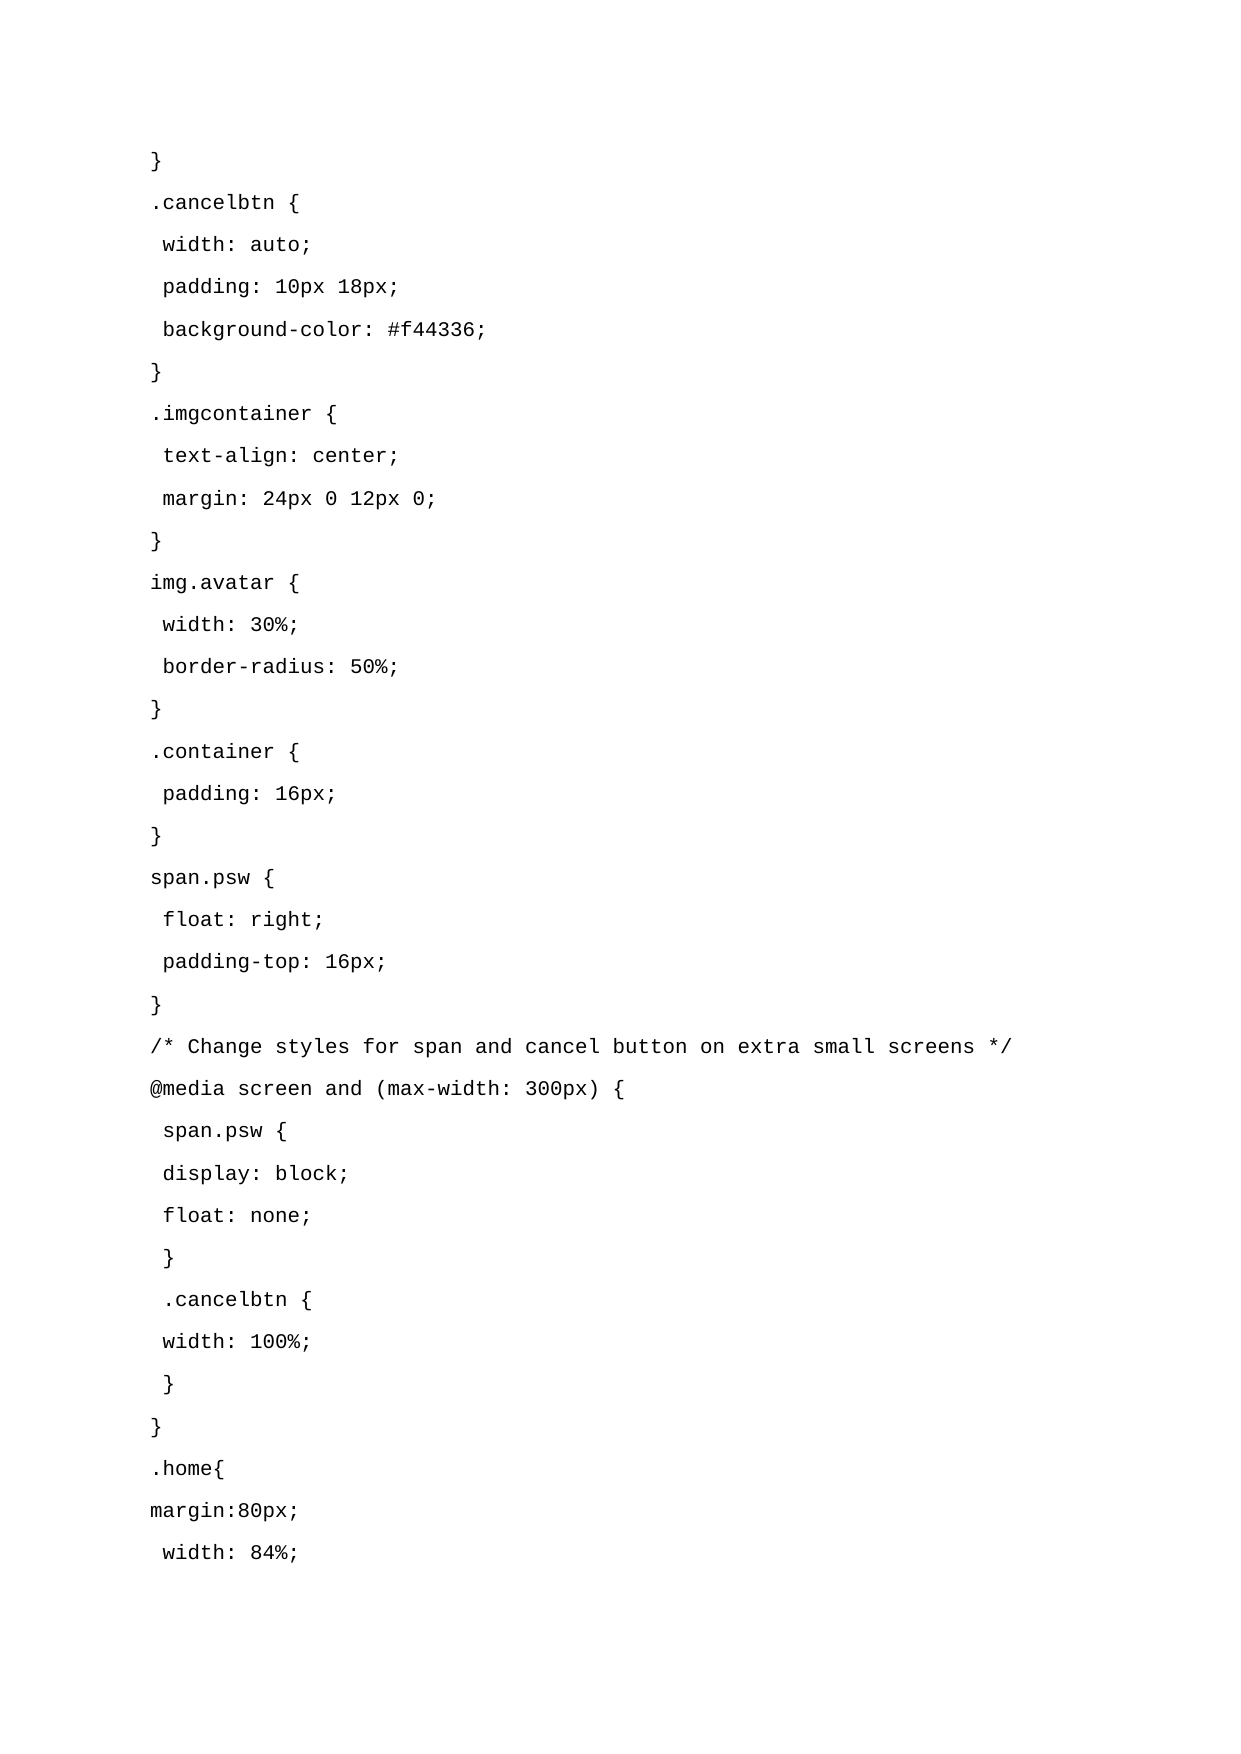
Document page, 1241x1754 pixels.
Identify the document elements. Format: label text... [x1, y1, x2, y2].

text span.psw { [150, 1120, 1090, 1144]
text margin:80px; [150, 1500, 1090, 1524]
text .container { [150, 741, 1090, 764]
text float: right; [150, 909, 1090, 933]
text } [150, 530, 1090, 553]
text text-align: center; [150, 445, 1090, 469]
text width: 100%; [150, 1331, 1090, 1355]
text .cancelbtn { [150, 192, 1090, 216]
text margin: 24px 0 12px 0; [150, 487, 1090, 511]
text width: 30%; [150, 614, 1090, 638]
text } [150, 698, 1090, 722]
text padding: 16px; [150, 783, 1090, 806]
text .imgcontainer { [150, 403, 1090, 427]
text background-color: #f44336; [150, 319, 1090, 342]
text span.psw { [150, 867, 1090, 891]
text /* Change styles for span and cancel button on extra small screens */ [150, 1036, 1090, 1059]
text @media screen and (max-width: 300px) { [150, 1078, 1090, 1102]
text .cancelbtn { [150, 1289, 1090, 1313]
text border-radius: 50%; [150, 656, 1090, 680]
text display: block; [150, 1162, 1090, 1186]
text width: 84%; [150, 1542, 1090, 1566]
text } [150, 1247, 1090, 1271]
text } [150, 1416, 1090, 1439]
text float: none; [150, 1205, 1090, 1228]
text padding-top: 16px; [150, 952, 1090, 975]
text img.avatar { [150, 572, 1090, 596]
text } [150, 1373, 1090, 1397]
text } [150, 361, 1090, 384]
text .home{ [150, 1458, 1090, 1481]
text } [150, 825, 1090, 849]
text } [150, 150, 1090, 174]
text width: auto; [150, 234, 1090, 258]
text } [150, 994, 1090, 1017]
text padding: 10px 18px; [150, 277, 1090, 300]
